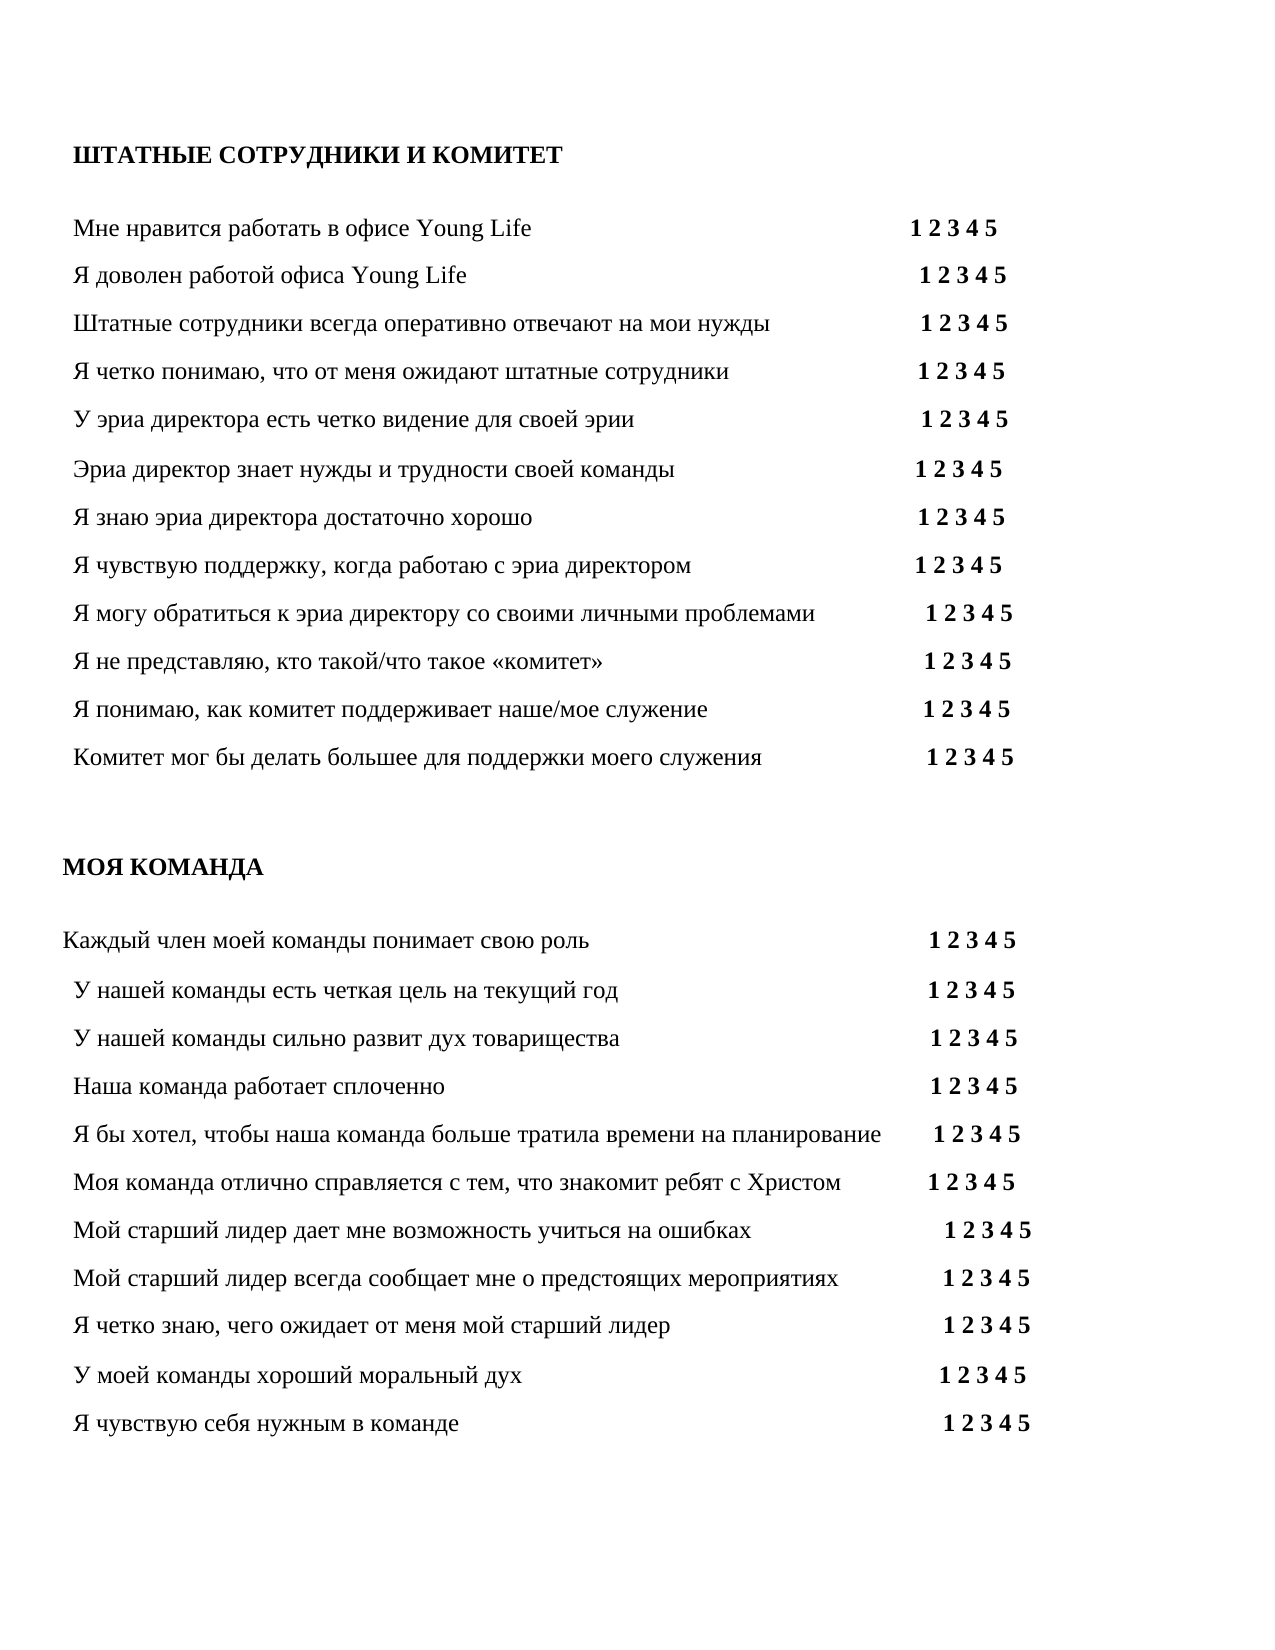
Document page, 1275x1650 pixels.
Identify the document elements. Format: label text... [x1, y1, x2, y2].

text Эриа директор знает нужды и трудности своей команды 1 2 3 4 5 [73, 454, 1237, 483]
subtitle ШТАТНЫЕ СОТРУДНИКИ И КОМИТЕТ [73, 140, 1237, 169]
text Я чувствую поддержку, когда работаю с эриа директором 1 2 3 4 5 [73, 550, 1237, 579]
text Наша команда работает сплоченно 1 2 3 4 5 [73, 1071, 1237, 1100]
text Комитет мог бы делать большее для поддержки моего служения 1 2 3 4 5 [73, 742, 1237, 771]
text Я знаю эриа директора достаточно хорошо 1 2 3 4 5 [73, 502, 1237, 531]
text У эриа директора есть четко видение для своей эрии 1 2 3 4 5 [73, 404, 1237, 433]
text Моя команда отлично справляется с тем, что знакомит ребят с Христом 1 2 3 4 5 [73, 1167, 1237, 1196]
text Я понимаю, как комитет поддерживает наше/мое служение 1 2 3 4 5 [73, 694, 1237, 723]
text МОЯ КОМАНДА [62, 852, 1237, 881]
text Мой старший лидер дает мне возможность учиться на ошибках 1 2 3 4 5 [73, 1215, 1237, 1243]
text Я чувствую себя нужным в команде 1 2 3 4 5 [73, 1408, 1237, 1437]
text Я доволен работой офиса Young Life 1 2 3 4 5 [73, 261, 1237, 289]
text Я четко понимаю, что от меня ожидают штатные сотрудники 1 2 3 4 5 [73, 356, 1237, 385]
text Я не представляю, кто такой/что такое «комитет» 1 2 3 4 5 [73, 646, 1237, 675]
text У моей команды хороший моральный дух 1 2 3 4 5 [73, 1361, 1237, 1389]
text Я могу обратиться к эриа директору со своими личными проблемами 1 2 3 4 5 [73, 598, 1237, 627]
text У нашей команды есть четкая цель на текущий год 1 2 3 4 5 [73, 975, 1237, 1004]
text Мой старший лидер всегда сообщает мне о предстоящих мероприятиях 1 2 3 4 5 [73, 1263, 1237, 1291]
text Я четко знаю, чего ожидает от меня мой старший лидер 1 2 3 4 5 [73, 1311, 1237, 1339]
text Я бы хотел, чтобы наша команда больше тратила времени на планирование 1 2 3 4 5 [73, 1119, 1237, 1148]
text У нашей команды сильно развит дух товарищества 1 2 3 4 5 [73, 1023, 1237, 1052]
text Каждый член моей команды понимает свою роль 1 2 3 4 5 [62, 925, 1237, 954]
text Штатные сотрудники всегда оперативно отвечают на мои нужды 1 2 3 4 5 [73, 308, 1237, 337]
text Мне нравится работать в офисе Young Life 1 2 3 4 5 [73, 213, 1237, 241]
